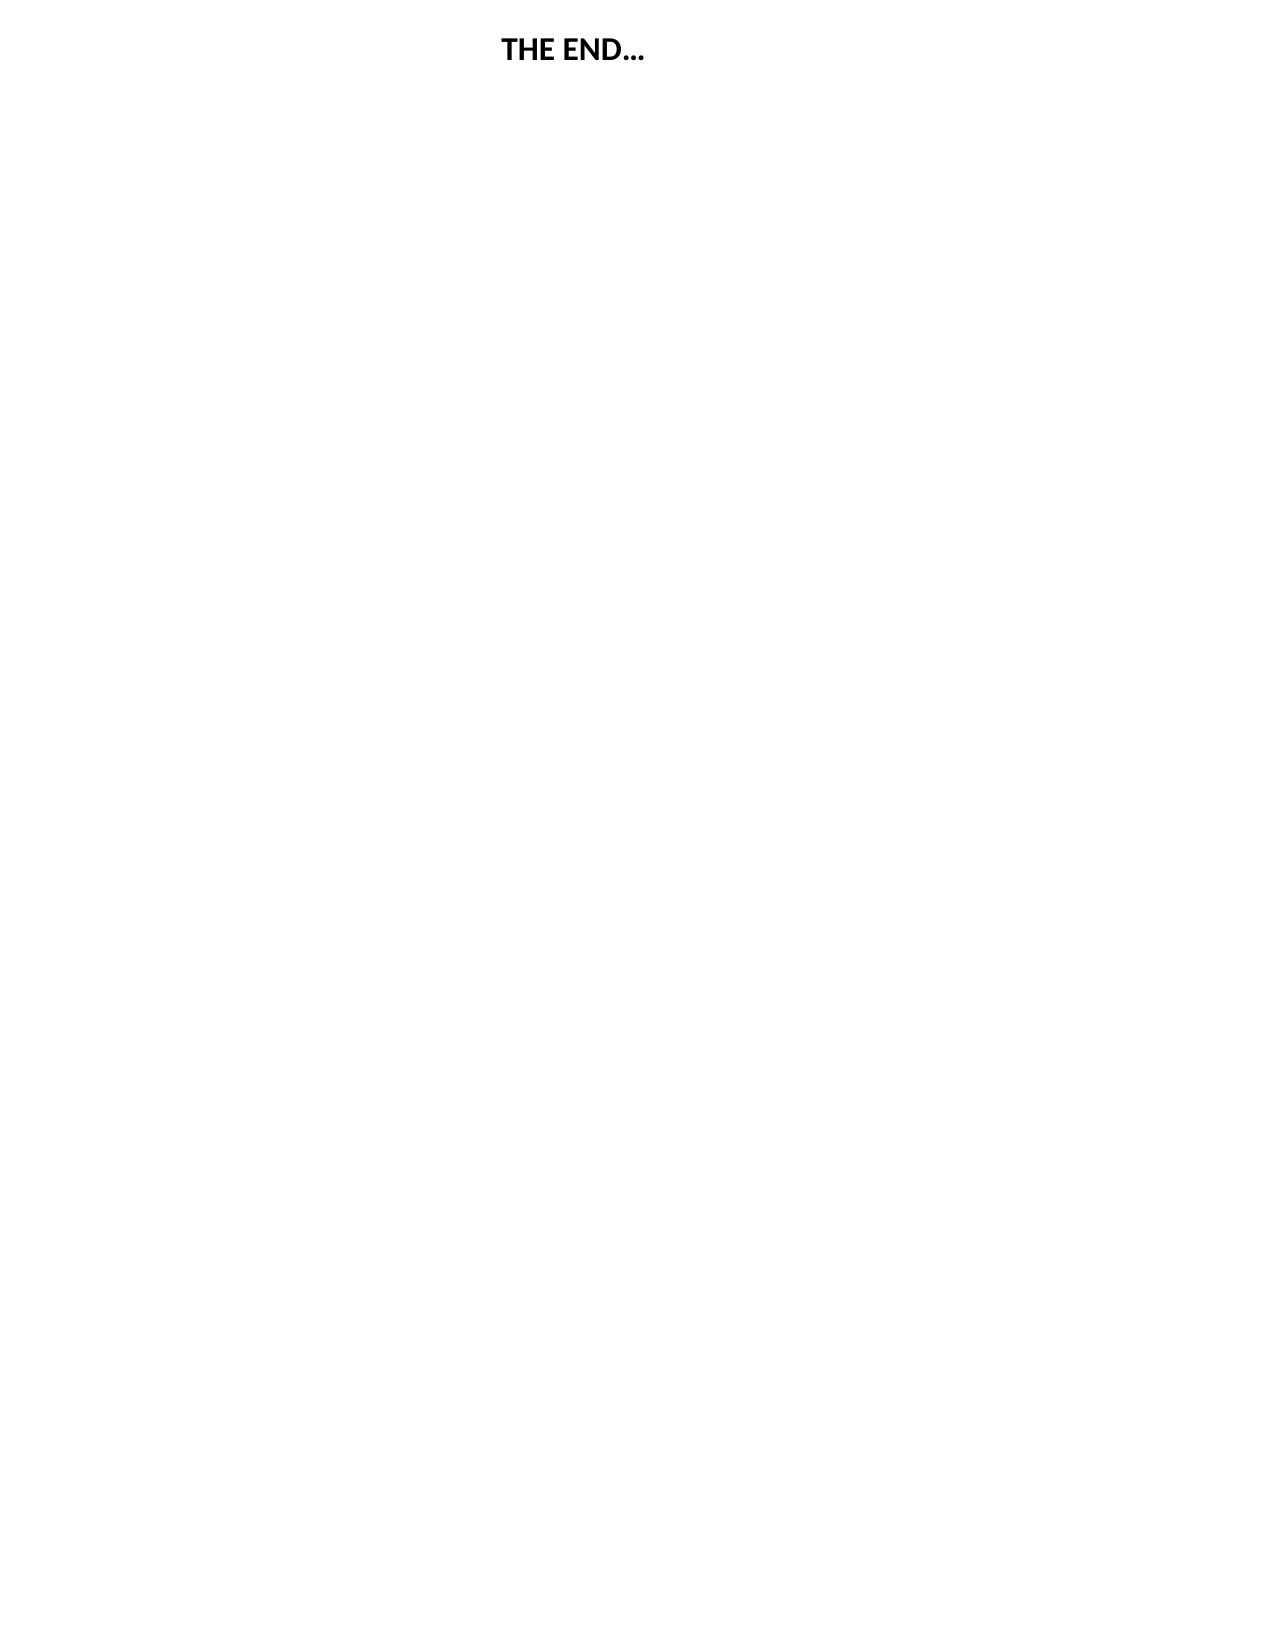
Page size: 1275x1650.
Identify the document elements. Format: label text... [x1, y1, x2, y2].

text THE END… [141, 28, 1116, 69]
